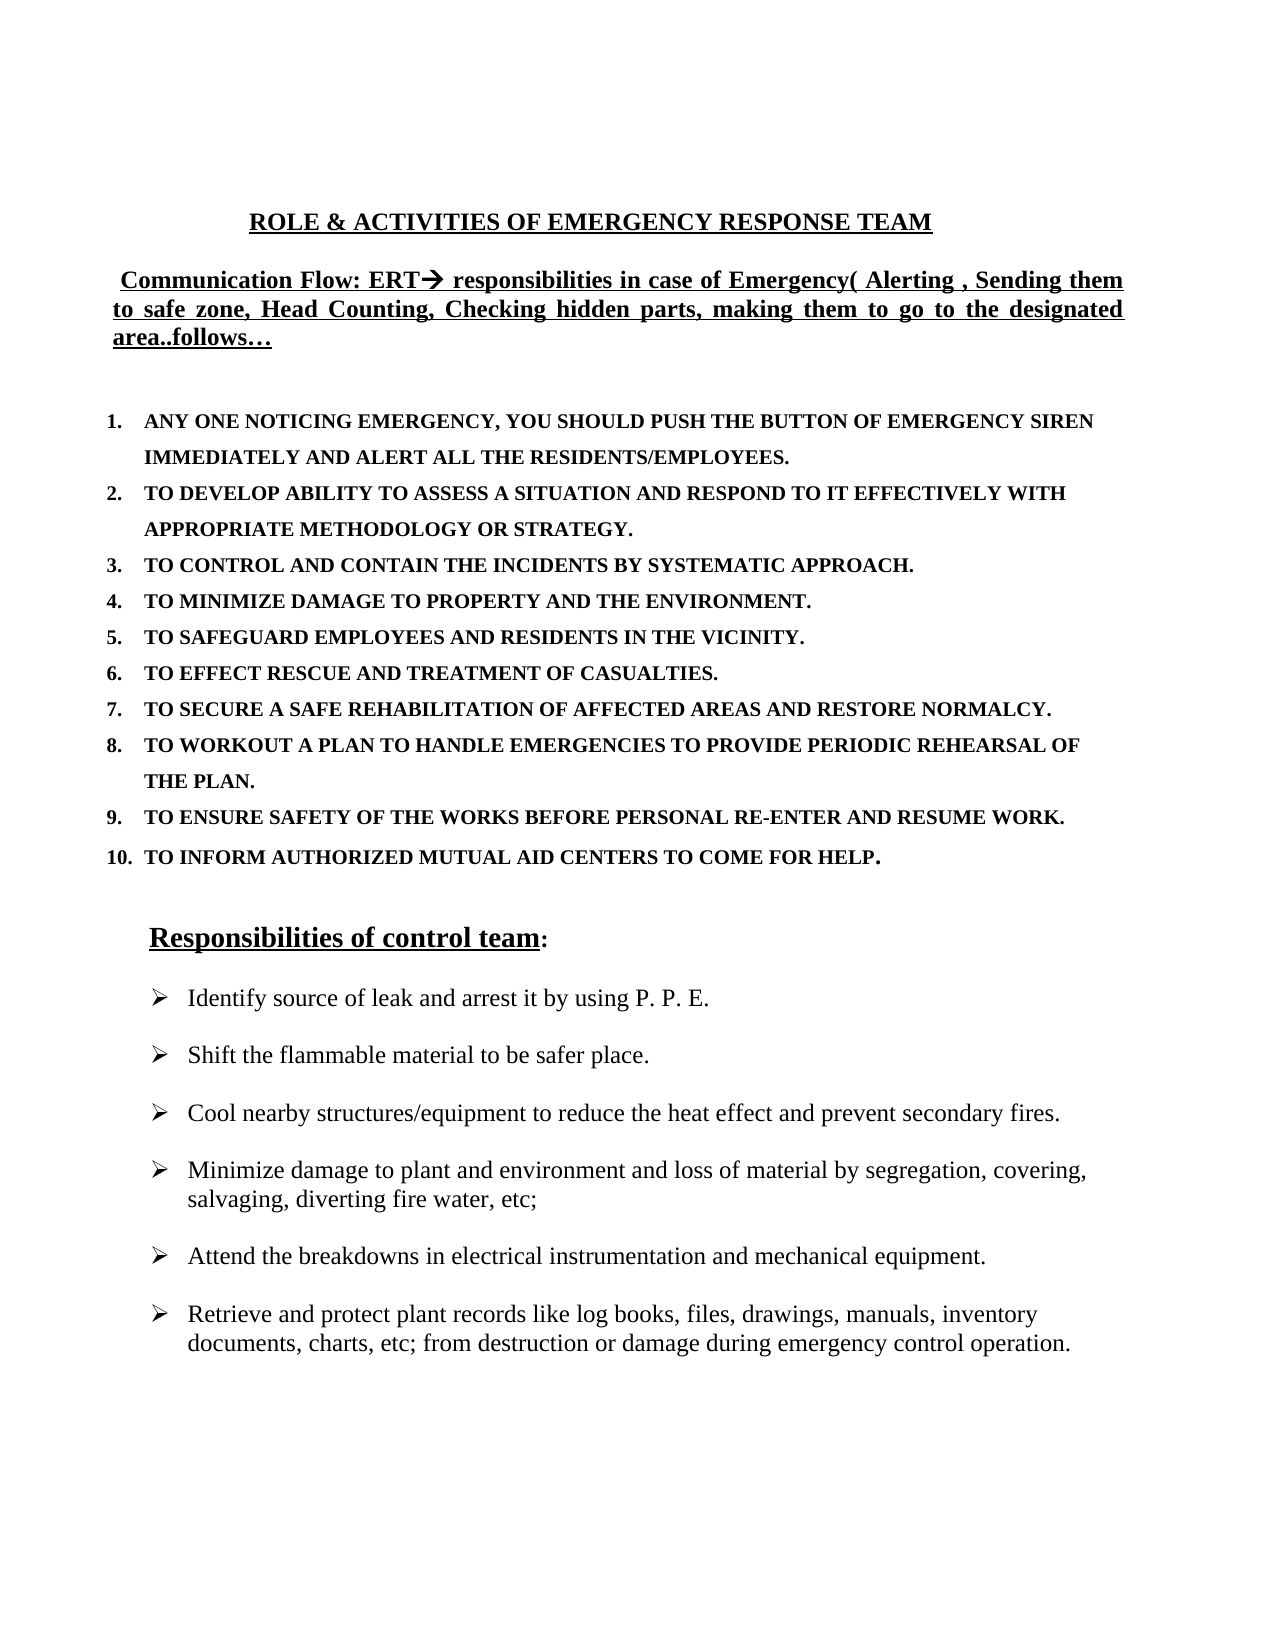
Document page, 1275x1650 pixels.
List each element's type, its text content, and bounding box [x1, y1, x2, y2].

list Minimize damage to plant and environment and loss of material by segregation, covering, salvaging, diverting fire water, etc; [150, 1155, 1125, 1213]
list TO MINIMIZE DAMAGE TO PROPERTY AND THE ENVIRONMENT. [106, 589, 1125, 613]
list TO ENSURE SAFETY OF THE WORKS BEFORE PERSONAL RE-ENTER AND RESUME WORK. [106, 805, 1125, 829]
list Shift the flammable material to be safer place. [150, 1040, 1125, 1069]
list Retrieve and protect plant records like log books, files, drawings, manuals, inventory documents, charts, etc; from destruction or damage during emergency control operation. [150, 1299, 1125, 1356]
list ANY ONE NOTICING EMERGENCY, YOU SHOULD PUSH THE BUTTON OF EMERGENCY SIREN IMMEDIATELY AND ALERT ALL THE RESIDENTS/EMPLOYEES. [106, 409, 1125, 469]
list TO INFORM AUTHORIZED MUTUAL AID CENTERS TO COME FOR HELP. [106, 841, 1125, 870]
text Communication Flow: ERT responsibilities in case of Emergency( Alerting , Sending them to safe zone, Head Counting, Checking hidden parts, making them to go to the designated area..follows… [112, 320, 1125, 351]
list TO SECURE A SAFE REHABILITATION OF AFFECTED AREAS AND RESTORE NORMALCY. [106, 697, 1125, 721]
list TO EFFECT RESCUE AND TREATMENT OF CASUALTIES. [106, 661, 1125, 685]
list Cool nearby structures/equipment to reduce the heat effect and prevent secondary fires. [150, 1098, 1125, 1126]
list TO CONTROL AND CONTAIN THE INCIDENTS BY SYSTEMATIC APPROACH. [106, 553, 1125, 577]
list Attend the breakdowns in electrical instrumentation and mechanical equipment. [150, 1241, 1125, 1270]
list TO SAFEGUARD EMPLOYEES AND RESIDENTS IN THE VICINITY. [106, 625, 1125, 649]
list TO DEVELOP ABILITY TO ASSESS A SITUATION AND RESPOND TO IT EFFECTIVELY WITH APPROPRIATE METHODOLOGY OR STRATEGY. [106, 481, 1125, 541]
list Identify source of leak and arrest it by using P. P. E. [150, 983, 1125, 1011]
text Communication Flow: ERT responsibilities in case of Emergency( Alerting , Sending them to safe zone, Head Counting, Checking hidden parts, making them to go to the designated area..follows… [112, 265, 1125, 319]
list TO WORKOUT A PLAN TO HANDLE EMERGENCIES TO PROVIDE PERIODIC REHEARSAL OF THE PLAN. [106, 733, 1125, 793]
text ROLE & ACTIVITIES OF EMERGENCY RESPONSE TEAM [56, 207, 1125, 236]
text Responsibilities of control team: [112, 920, 1125, 954]
